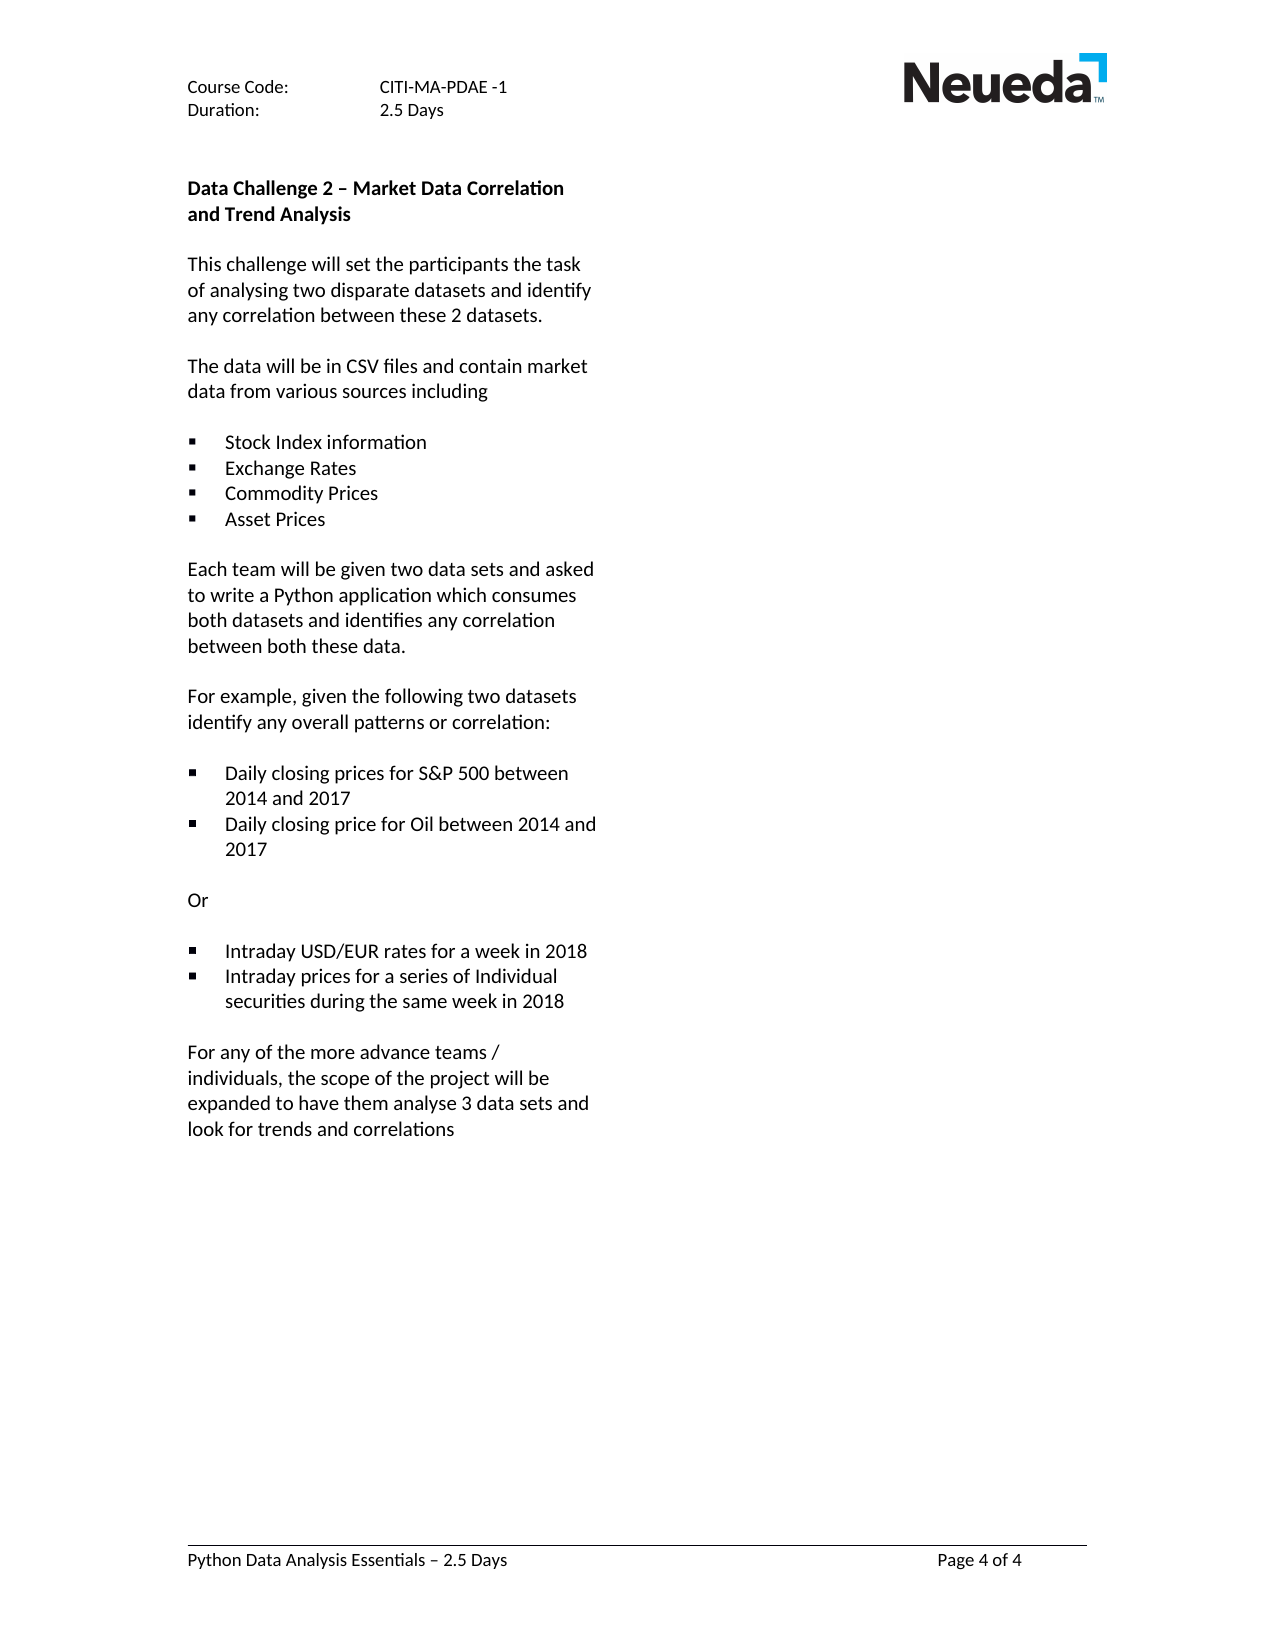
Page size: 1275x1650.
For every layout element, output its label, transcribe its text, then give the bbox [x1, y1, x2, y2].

text Data Challenge 2 – Market Data Correlation and Trend Analysis [187, 175, 600, 226]
list Intraday prices for a series of Individual securities during the same week in 2018 [187, 963, 600, 1014]
text This challenge will set the participants the task of analysing two disparate datasets and identify any correlation between these 2 datasets. [187, 252, 600, 328]
text Or [187, 887, 600, 912]
list Daily closing price for Oil between 2014 and 2017 [187, 811, 600, 862]
list Stock Index information [187, 429, 600, 455]
list Commodity Prices [187, 480, 600, 506]
text For any of the more advance teams / individuals, the scope of the project will be expanded to have them analyse 3 data sets and look for trends and correlations [187, 1039, 600, 1141]
list Asset Prices [187, 506, 600, 531]
list Intraday USD/EUR rates for a week in 2018 [187, 938, 600, 963]
text Each team will be given two data sets and asked to write a Python application which consumes both datasets and identifies any correlation between both these data. [187, 557, 600, 658]
text The data will be in CSV files and contain market data from various sources including [187, 353, 600, 404]
list Daily closing prices for S&P 500 between 2014 and 2017 [187, 760, 600, 811]
picture [904, 53, 1107, 103]
list Exchange Rates [187, 455, 600, 480]
text For example, given the following two datasets identify any overall patterns or correlation: [187, 684, 600, 734]
